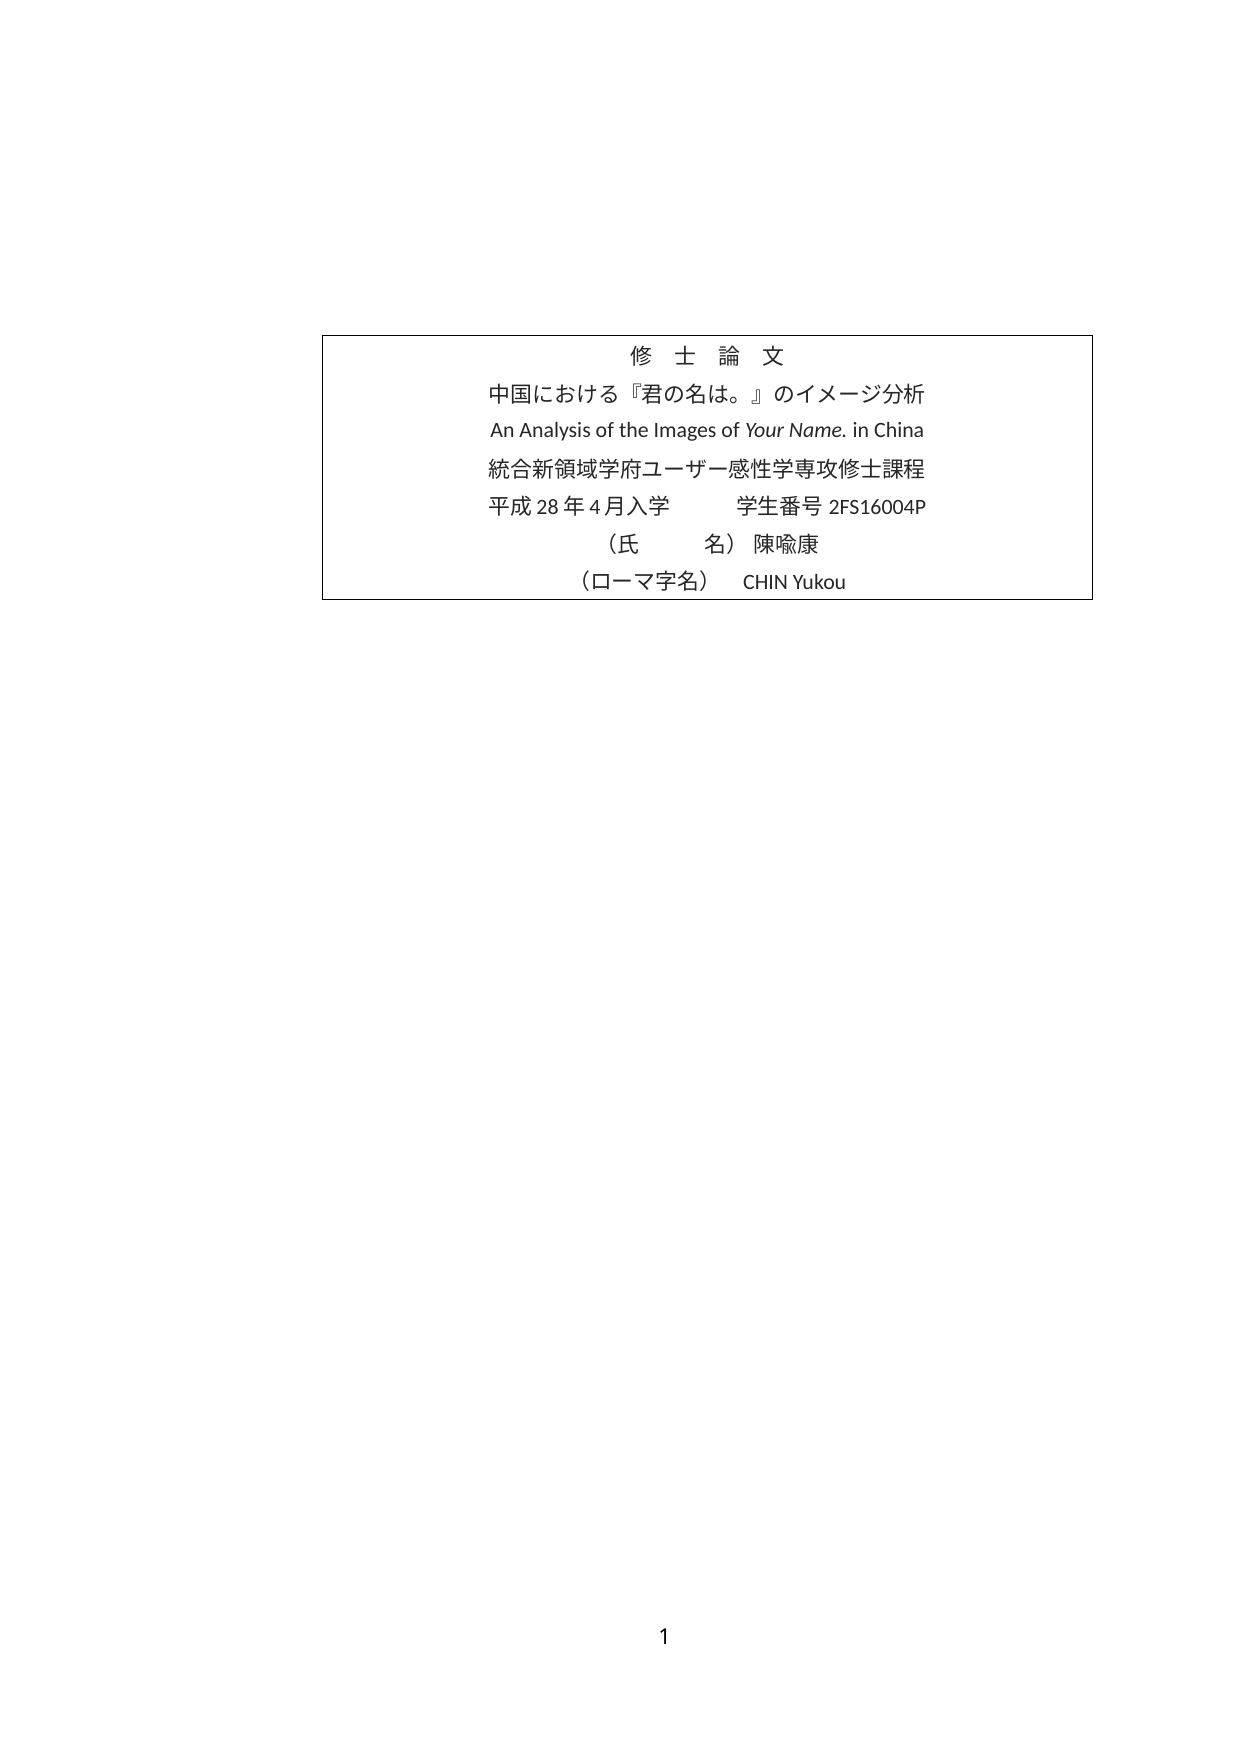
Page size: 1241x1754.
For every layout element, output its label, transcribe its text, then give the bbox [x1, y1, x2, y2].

table_header 修 士 論 文 中国における『君の名は。』のイメージ分析 An Analysis of the Images of Your Name. in China 統合新領域学府ユーザー感性学専攻修士課程 平成28年4月入学 学生番号 2FS16004P （氏 名） 陳喩康 （ローマ字名） CHIN Yukou [323, 336, 1092, 599]
